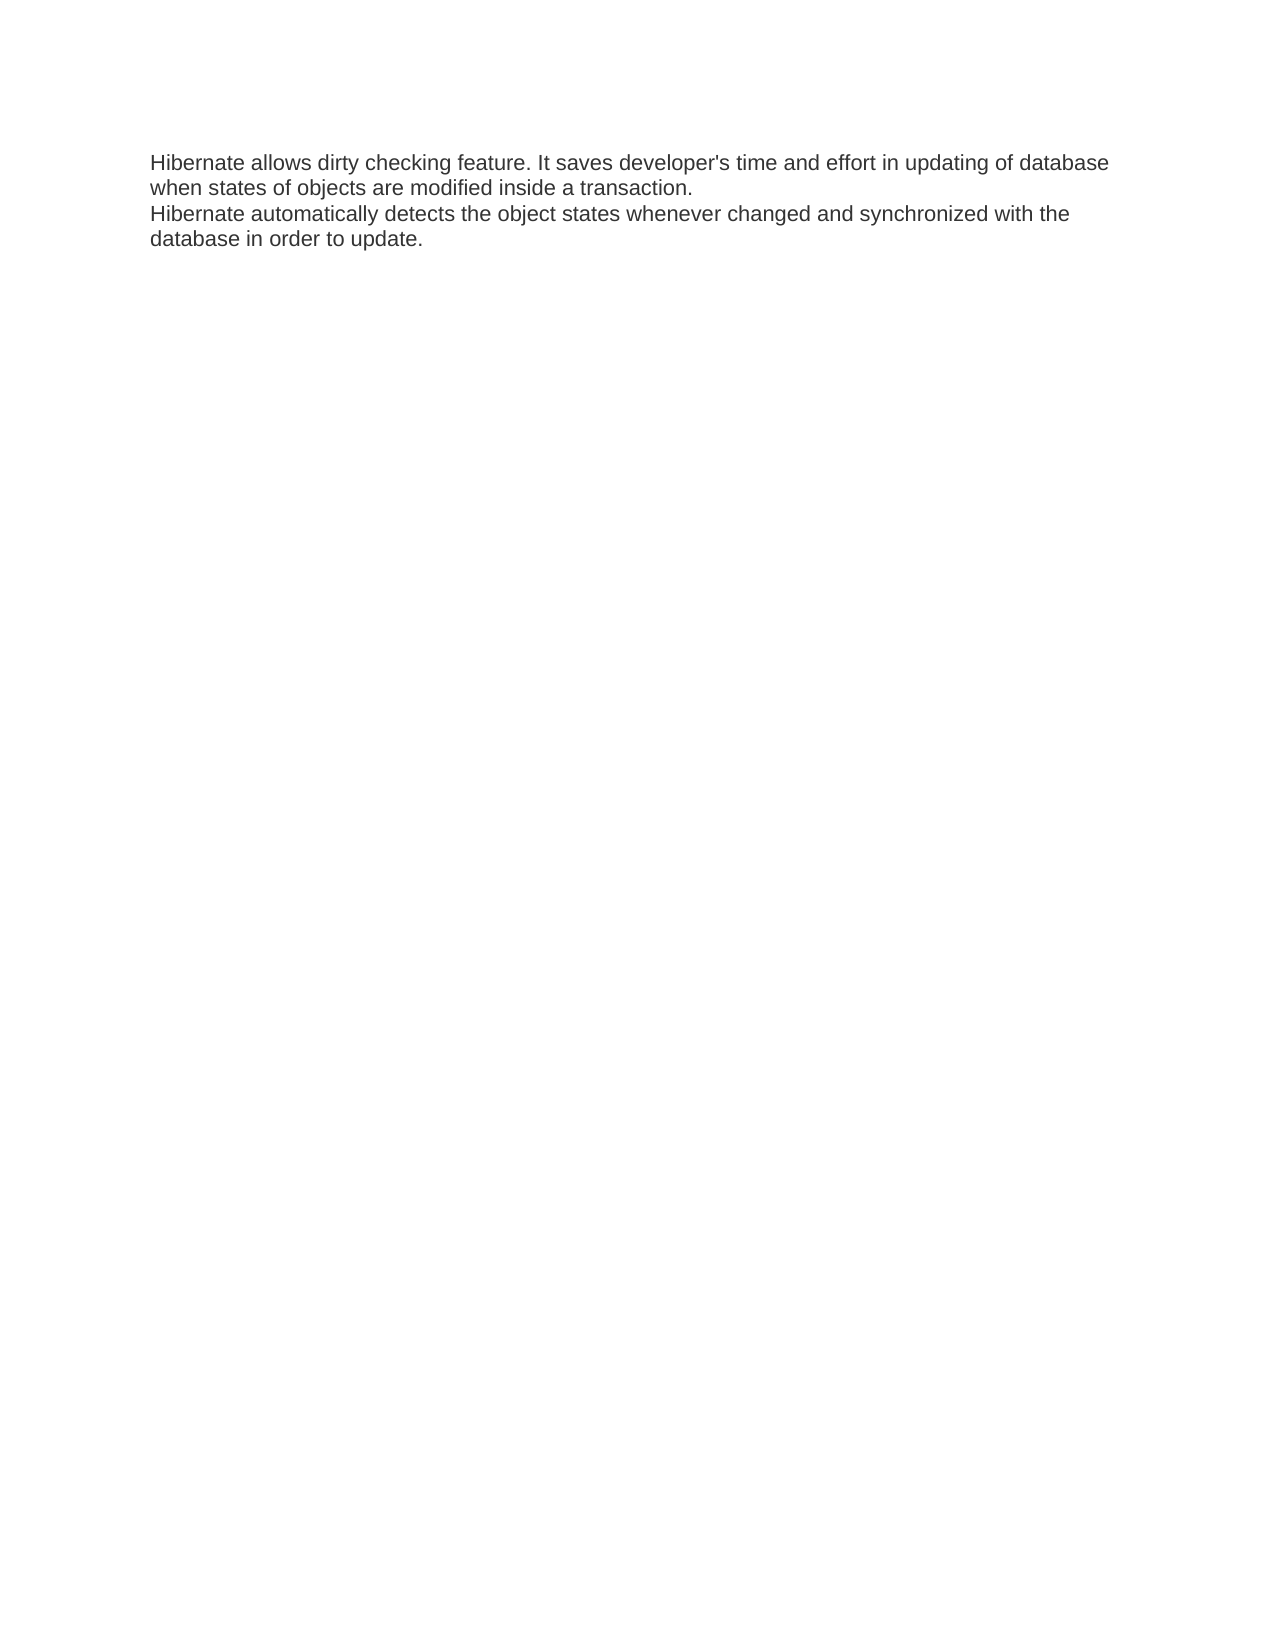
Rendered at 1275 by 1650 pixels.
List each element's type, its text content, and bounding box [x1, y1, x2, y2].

text Hibernate allows dirty checking feature. It saves developer's time and effort in updating of database when states of objects are modified inside a transaction. Hibernate automatically detects the object states whenever changed and synchronized with the database in order to update. [150, 150, 1125, 251]
